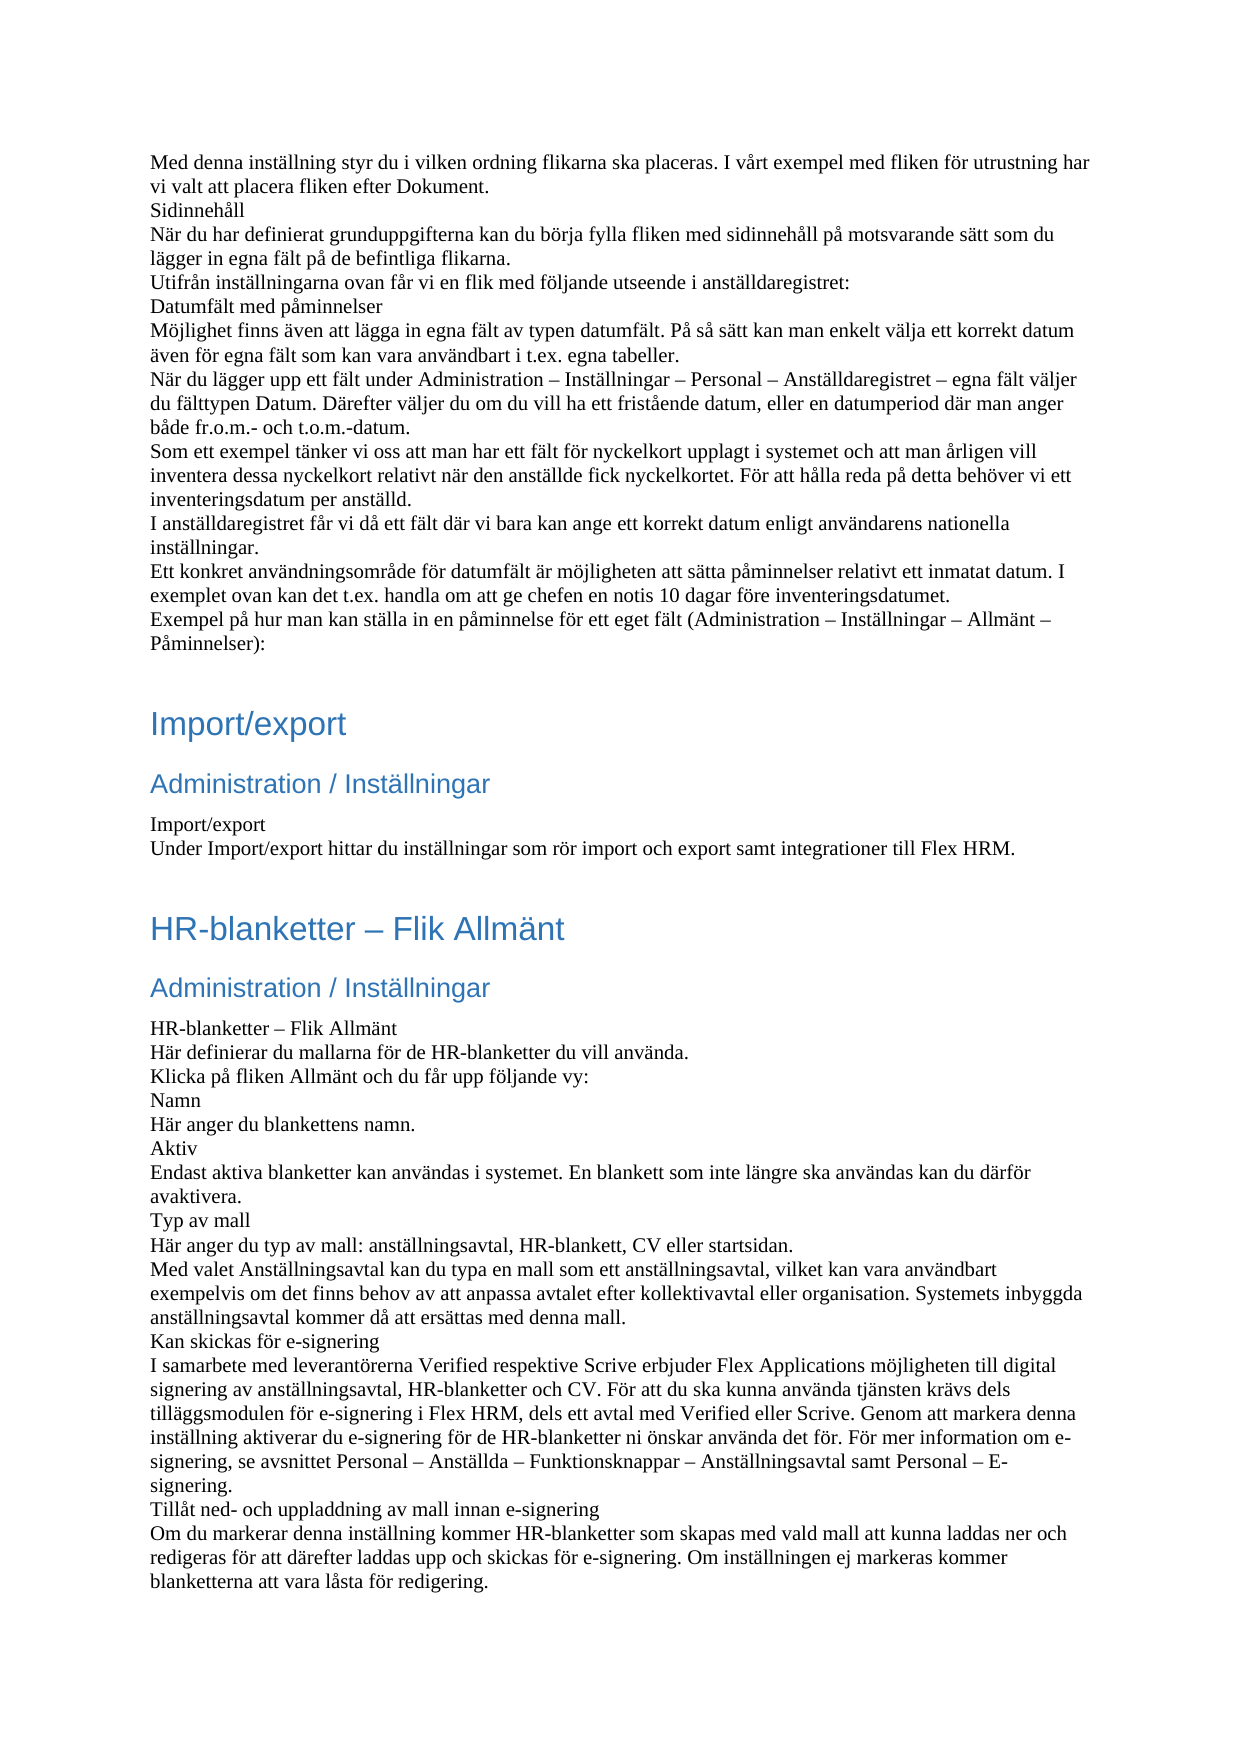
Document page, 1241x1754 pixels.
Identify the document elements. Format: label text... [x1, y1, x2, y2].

subtitle Import/export [150, 704, 1090, 743]
text HR-blanketter – Flik Allmänt [150, 1016, 1090, 1040]
text Under Import/export hittar du inställningar som rör import och export samt integrationer till Flex HRM. [150, 836, 1090, 860]
text Tillåt ned- och uppladdning av mall innan e-signering [150, 1497, 1090, 1521]
text Sidinnehåll [150, 198, 1090, 222]
text Här anger du blankettens namn. [150, 1112, 1090, 1136]
text Med denna inställning styr du i vilken ordning flikarna ska placeras. I vårt exempel med fliken för utrustning har vi valt att placera fliken efter Dokument. [150, 150, 1090, 198]
text Här definierar du mallarna för de HR-blanketter du vill använda. [150, 1040, 1090, 1064]
subtitle HR-blanketter – Flik Allmänt [150, 909, 1090, 947]
text I anställdaregistret får vi då ett fält där vi bara kan ange ett korrekt datum enligt användarens nationella inställningar. [150, 511, 1090, 559]
text Ett konkret användningsområde för datumfält är möjligheten att sätta påminnelser relativt ett inmatat datum. I exemplet ovan kan det t.ex. handla om att ge chefen en notis 10 dagar före inventeringsdatumet. [150, 559, 1090, 607]
text Import/export [150, 812, 1090, 836]
text Om du markerar denna inställning kommer HR-blanketter som skapas med vald mall att kunna laddas ner och redigeras för att därefter laddas upp och skickas för e-signering. Om inställningen ej markeras kommer blanketterna att vara låsta för redigering. [150, 1521, 1090, 1593]
text När du har definierat grunduppgifterna kan du börja fylla fliken med sidinnehåll på motsvarande sätt som du lägger in egna fält på de befintliga flikarna. [150, 222, 1090, 270]
text Möjlighet finns även att lägga in egna fält av typen datumfält. På så sätt kan man enkelt välja ett korrekt datum även för egna fält som kan vara användbart i t.ex. egna tabeller. [150, 318, 1090, 367]
text När du lägger upp ett fält under Administration – Inställningar – Personal – Anställdaregistret – egna fält väljer du fälttypen Datum. Därefter väljer du om du vill ha ett fristående datum, eller en datumperiod där man anger både fr.o.m.- och t.o.m.-datum. [150, 367, 1090, 439]
text I samarbete med leverantörerna Verified respektive Scrive erbjuder Flex Applications möjligheten till digital signering av anställningsavtal, HR-blanketter och CV. För att du ska kunna använda tjänsten krävs dels tilläggsmodulen för e-signering i Flex HRM, dels ett avtal med Verified eller Scrive. Genom att markera denna inställning aktiverar du e-signering för de HR-blanketter ni önskar använda det för. För mer information om e-signering, se avsnittet Personal – Anställda – Funktionsknappar – Anställningsavtal samt Personal – E-signering. [150, 1353, 1090, 1497]
text Endast aktiva blanketter kan användas i systemet. En blankett som inte längre ska användas kan du därför avaktivera. [150, 1160, 1090, 1208]
text Datumfält med påminnelser [150, 294, 1090, 318]
text Klicka på fliken Allmänt och du får upp följande vy: [150, 1064, 1090, 1088]
text Utifrån inställningarna ovan får vi en flik med följande utseende i anställdaregistret: [150, 270, 1090, 294]
text Här anger du typ av mall: anställningsavtal, HR-blankett, CV eller startsidan. [150, 1232, 1090, 1257]
subtitle Administration / Inställningar [150, 768, 1090, 799]
text Med valet Anställningsavtal kan du typa en mall som ett anställningsavtal, vilket kan vara användbart exempelvis om det finns behov av att anpassa avtalet efter kollektivavtal eller organisation. Systemets inbyggda anställningsavtal kommer då att ersättas med denna mall. [150, 1257, 1090, 1329]
text Namn [150, 1088, 1090, 1112]
subtitle Administration / Inställningar [150, 972, 1090, 1003]
text Aktiv [150, 1136, 1090, 1160]
text Som ett exempel tänker vi oss att man har ett fält för nyckelkort upplagt i systemet och att man årligen vill inventera dessa nyckelkort relativt när den anställde fick nyckelkortet. För att hålla reda på detta behöver vi ett inventeringsdatum per anställd. [150, 439, 1090, 511]
text Typ av mall [150, 1208, 1090, 1232]
text Exempel på hur man kan ställa in en påminnelse för ett eget fält (Administration – Inställningar – Allmänt – Påminnelser): [150, 607, 1090, 655]
text Kan skickas för e-signering [150, 1329, 1090, 1353]
